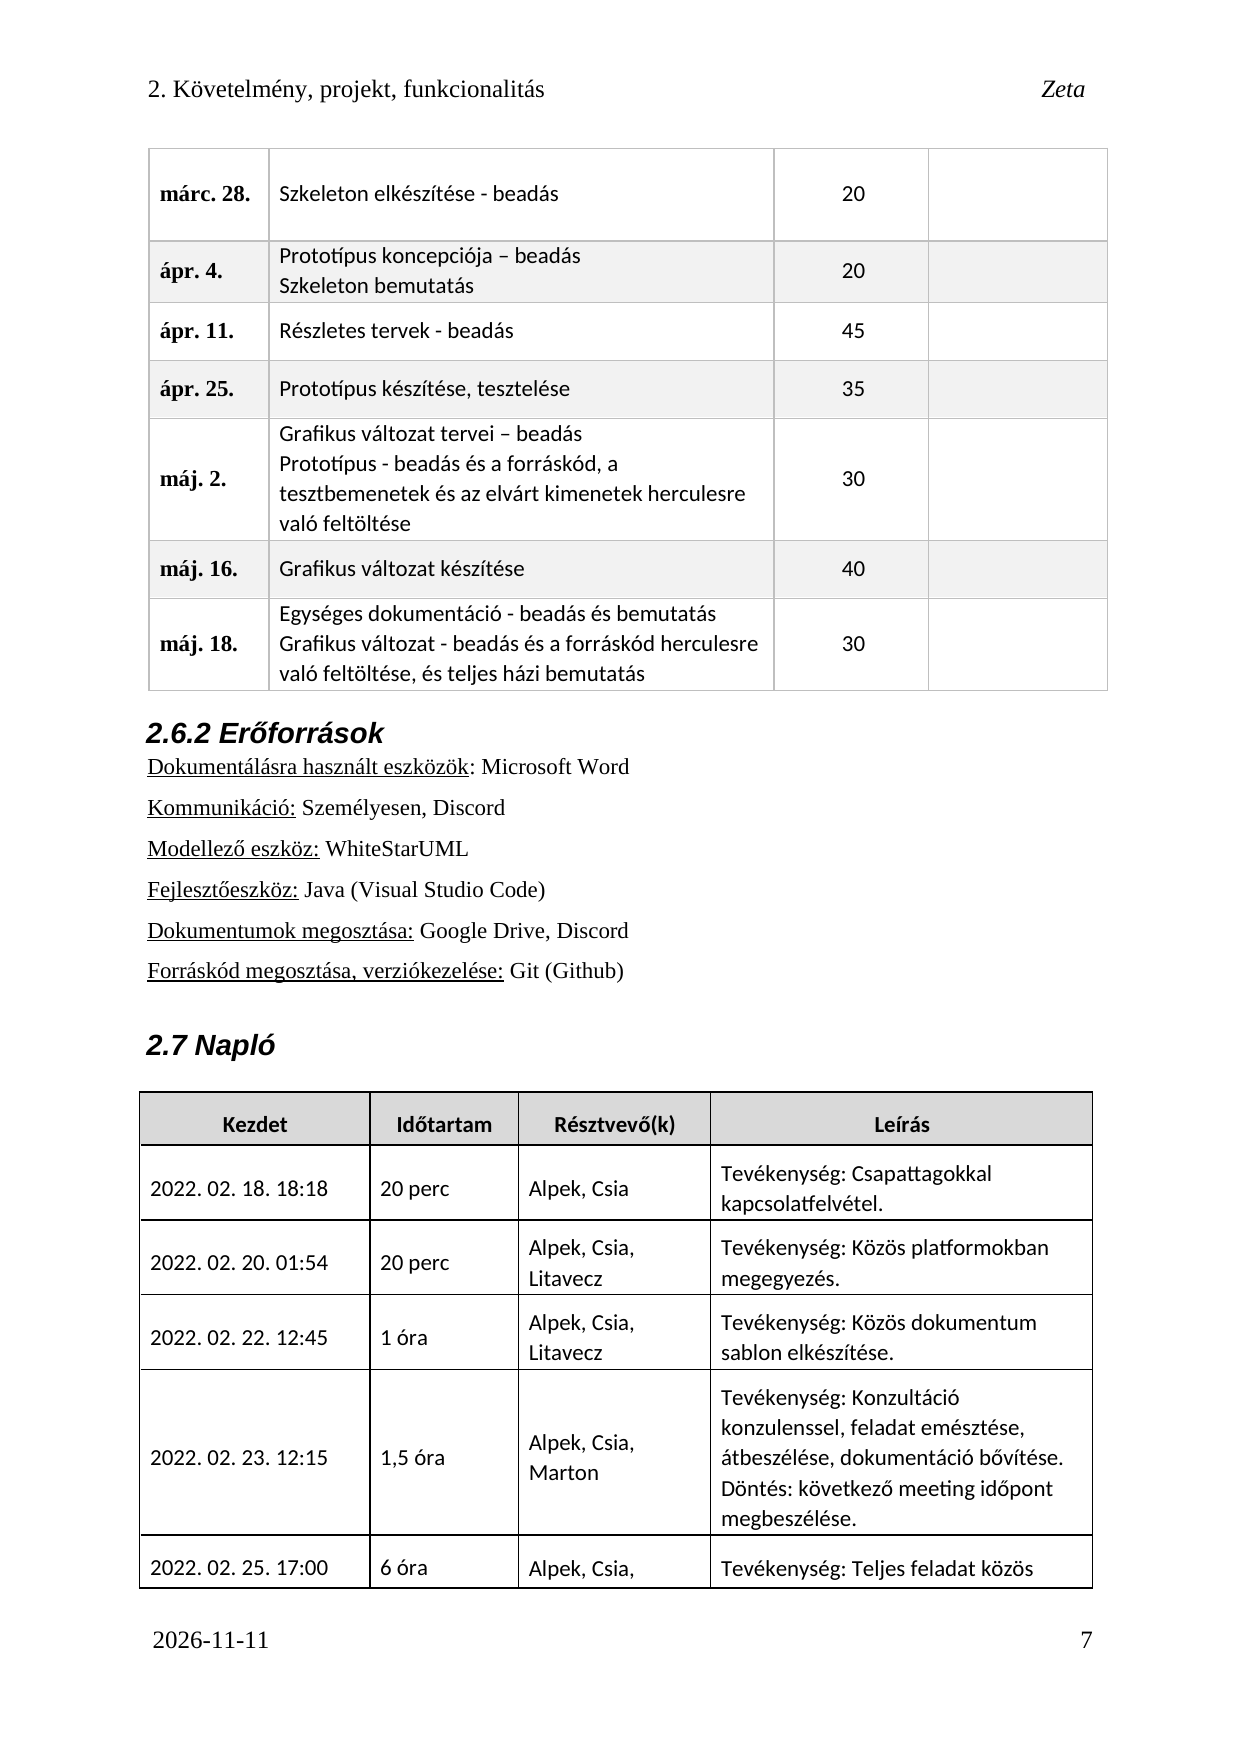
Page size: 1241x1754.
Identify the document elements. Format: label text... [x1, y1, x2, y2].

table_cell Grafikus változat készítése [270, 541, 773, 597]
table_cell Tevékenység: Csapattagokkal kapcsolatfelvétel. [711, 1146, 1092, 1219]
table_cell [929, 541, 1107, 597]
table_cell Szkeleton elkészítése - beadás [270, 149, 773, 240]
table_cell Prototípus készítése, tesztelése [270, 361, 773, 417]
subtitle 2.7 Napló [146, 1028, 1091, 1062]
table_cell 20 perc [371, 1146, 518, 1219]
table_cell Egységes dokumentáció - beadás és bemutatás Grafikus változat - beadás és a forráskód herculesre való feltöltése, és teljes házi bemutatás [270, 599, 773, 689]
table_cell Alpek, Csia, Litavecz [519, 1295, 710, 1368]
table_cell Tevékenység: Konzultáció konzulenssel, feladat emésztése, átbeszélése, dokumentáció bővítése. Döntés: következő meeting időpont megbeszélése. [711, 1370, 1092, 1534]
table_cell Tevékenység: Közös platformokban megegyezés. [711, 1221, 1092, 1294]
table_cell 35 [775, 361, 928, 417]
table_cell 1 óra [371, 1295, 518, 1368]
table_cell 30 [775, 419, 928, 540]
table_cell Alpek, Csia, Litavecz [519, 1221, 710, 1294]
table_cell 2022. 02. 25. 17:00 [140, 1535, 369, 1587]
text Modellező eszköz: WhiteStarUML [147, 835, 1087, 861]
table_cell 1,5 óra [371, 1370, 518, 1534]
table_cell [929, 303, 1107, 359]
table_cell ápr. 11. [150, 303, 268, 359]
table_cell 2022. 02. 20. 01:54 [140, 1220, 369, 1294]
subtitle 2.6.2 Erőforrások [146, 716, 1091, 750]
table_cell 20 perc [371, 1221, 518, 1294]
table_cell 2022. 02. 18. 18:18 [140, 1145, 369, 1219]
text Forráskód megosztása, verziókezelése: Git (Github) [147, 958, 681, 984]
table_cell márc. 28. [150, 149, 268, 240]
text Dokumentálásra használt eszközök: Microsoft Word [147, 753, 1087, 779]
table_cell 20 [775, 242, 928, 302]
table_cell ápr. 25. [150, 361, 268, 417]
table_cell [929, 242, 1107, 302]
table_cell [929, 419, 1107, 540]
text Dokumentumok megosztása: Google Drive, Discord [147, 917, 1087, 943]
table_cell 2022. 02. 22. 12:45 [140, 1295, 369, 1368]
table_header Időtartam [371, 1093, 518, 1144]
table_cell ápr. 4. [150, 242, 268, 302]
text Fejlesztőeszköz: Java (Visual Studio Code) [147, 876, 1087, 902]
table_header Résztvevő(k) [519, 1093, 710, 1144]
table_cell 30 [775, 599, 928, 689]
table_cell 20 [775, 149, 928, 240]
table_cell máj. 18. [150, 599, 268, 689]
table_cell Tevékenység: Közös dokumentum sablon elkészítése. [711, 1295, 1092, 1368]
table_cell 45 [775, 303, 928, 359]
table_cell [929, 149, 1107, 240]
table_header Kezdet [140, 1093, 369, 1144]
table_cell 40 [775, 541, 928, 597]
table_cell máj. 2. [150, 419, 268, 540]
table_cell Grafikus változat tervei – beadás Prototípus - beadás és a forráskód, a tesztbemenetek és az elvárt kimenetek herculesre való feltöltése [270, 419, 773, 540]
table_cell [929, 361, 1107, 417]
table_cell Alpek, Csia [519, 1146, 710, 1219]
table_cell máj. 16. [150, 541, 268, 597]
table_cell Prototípus koncepciója – beadás Szkeleton bemutatás [270, 242, 773, 302]
table_cell Alpek, Csia, Marton [519, 1370, 710, 1534]
table_cell Alpek, Csia, Litavecz, Marton [519, 1536, 710, 1587]
table_cell 2022. 02. 23. 12:15 [140, 1370, 369, 1534]
table_cell Részletes tervek - beadás [270, 303, 773, 359]
text Kommunikáció: Személyesen, Discord [147, 794, 1087, 820]
table_cell 6 óra [371, 1536, 518, 1587]
table_header Leírás [711, 1093, 1092, 1144]
table_cell [929, 599, 1107, 689]
